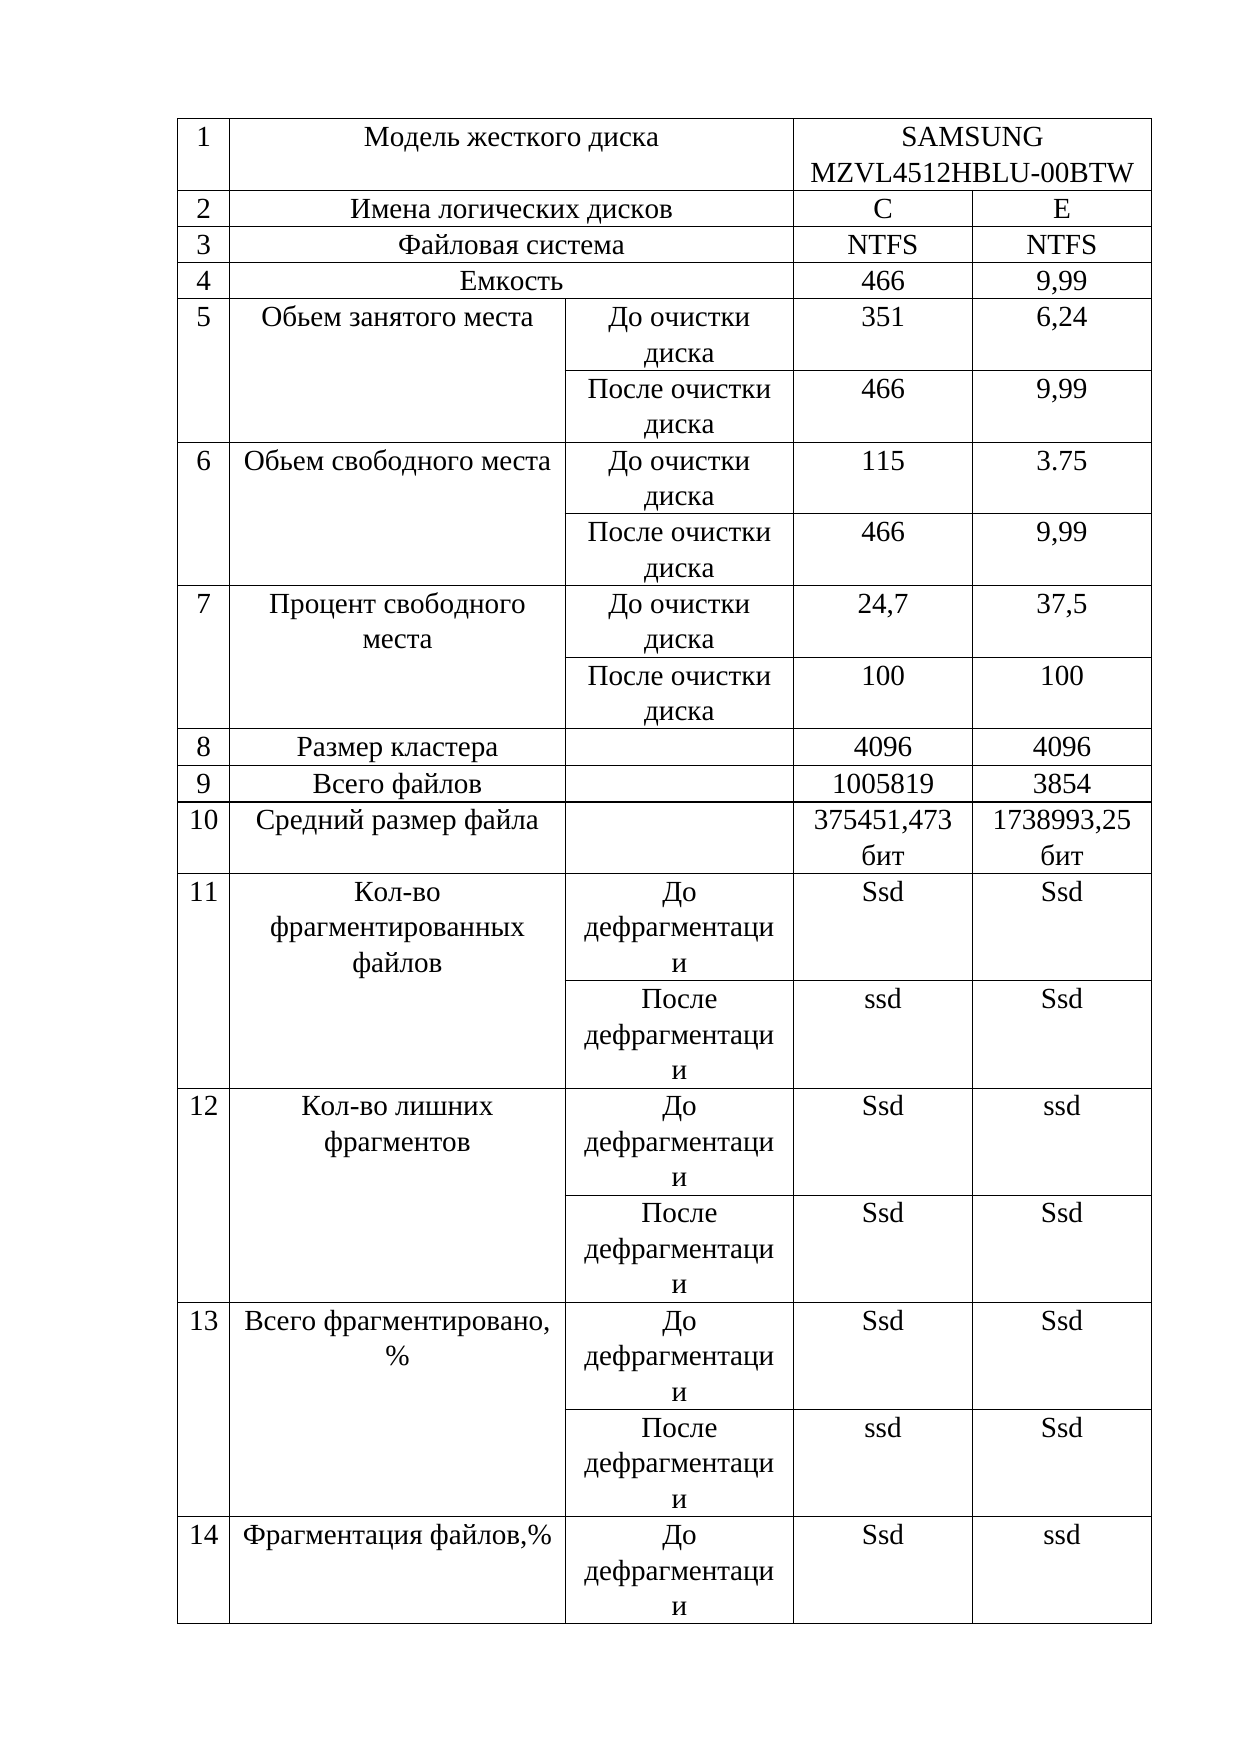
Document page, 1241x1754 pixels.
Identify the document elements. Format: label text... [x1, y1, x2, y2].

table_cell Обьем занятого места [230, 299, 565, 442]
table_cell До дефрагментации [566, 1303, 793, 1409]
table_cell 13 [178, 1303, 229, 1516]
table_cell После дефрагментации [566, 981, 793, 1087]
table_cell 115 [794, 443, 972, 513]
table_header SAMSUNG MZVL4512HBLU-00BTW [794, 119, 1151, 190]
table_cell Е [973, 191, 1151, 226]
table_cell 1738993,25 бит [973, 803, 1151, 873]
table_cell 9,99 [973, 371, 1151, 442]
table_cell Ssd [794, 1517, 972, 1623]
table_cell До дефрагментации [566, 874, 793, 980]
table_cell 100 [973, 658, 1151, 728]
table_cell 2 [178, 191, 229, 226]
table_cell 466 [794, 371, 972, 442]
table_cell 4 [178, 263, 229, 298]
table_cell 351 [794, 299, 972, 370]
table_cell 4096 [794, 729, 972, 765]
table_cell Ssd [794, 1196, 972, 1302]
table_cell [230, 1517, 565, 1623]
table_cell 6 [178, 443, 229, 585]
table_cell 8 [178, 729, 229, 765]
table_cell 12 [178, 1089, 229, 1302]
table_header 1 [178, 119, 229, 190]
table_cell ssd [973, 1517, 1151, 1623]
table_cell До очистки диска [566, 443, 793, 513]
table_cell Файловая система [230, 227, 793, 262]
table_cell 3854 [973, 766, 1151, 801]
table_cell ssd [794, 1410, 972, 1516]
table_cell Ssd [973, 1303, 1151, 1409]
table_cell Ssd [794, 1089, 972, 1194]
table_cell Кол-во лишних фрагментов [230, 1089, 565, 1302]
table_cell До дефрагментации [566, 1517, 793, 1623]
table_cell Размер кластера [230, 729, 565, 765]
table_cell 4096 [973, 729, 1151, 765]
table_cell После очистки диска [566, 371, 793, 442]
table_cell 466 [794, 514, 972, 585]
table_cell 37,5 [973, 586, 1151, 657]
table_cell С [794, 191, 972, 226]
table_cell ssd [794, 981, 972, 1087]
table_cell 11 [178, 874, 229, 1087]
table_cell ssd [973, 1089, 1151, 1194]
table_cell 9 [178, 766, 229, 801]
table_cell 7 [178, 586, 229, 728]
table_cell До очистки диска [566, 299, 793, 370]
table_cell Процент свободного места [230, 586, 565, 728]
table_cell NTFS [794, 227, 972, 262]
table_cell Ssd [973, 874, 1151, 980]
table_cell До дефрагментации [566, 1089, 793, 1194]
table_cell 3.75 [973, 443, 1151, 513]
table_cell Ssd [973, 1410, 1151, 1516]
table_cell 5 [178, 299, 229, 442]
table_cell После дефрагментации [566, 1196, 793, 1302]
table_cell 24,7 [794, 586, 972, 657]
table_cell [566, 803, 793, 873]
table_cell 466 [794, 263, 972, 298]
table_cell Емкость [230, 263, 793, 298]
table_cell NTFS [973, 227, 1151, 262]
table_cell 9,99 [973, 514, 1151, 585]
table_cell Кол-во фрагментированных файлов [230, 874, 565, 1087]
table_cell 10 [178, 803, 229, 873]
table_cell После очистки диска [566, 514, 793, 585]
table_cell После очистки диска [566, 658, 793, 728]
table_cell До очистки диска [566, 586, 793, 657]
table_cell Ssd [973, 1196, 1151, 1302]
table_header Модель жесткого диска [230, 119, 793, 190]
table_cell 375451,473 бит [794, 803, 972, 873]
table_cell [566, 766, 793, 801]
table_cell После дефрагментации [566, 1410, 793, 1516]
table_cell 9,99 [973, 263, 1151, 298]
table_cell Всего файлов [230, 766, 565, 801]
table_cell 14 [178, 1517, 229, 1623]
table_cell Ssd [794, 1303, 972, 1409]
table_cell Средний размер файла [230, 803, 565, 873]
table_cell [566, 729, 793, 765]
table_cell 3 [178, 227, 229, 262]
table_cell Ssd [794, 874, 972, 980]
table_cell 6,24 [973, 299, 1151, 370]
table_cell Обьем свободного места [230, 443, 565, 585]
table_cell Имена логических дисков [230, 191, 793, 226]
table_cell 1005819 [794, 766, 972, 801]
table_cell 100 [794, 658, 972, 728]
table_cell Всего фрагментировано,% [230, 1303, 565, 1516]
table_cell Ssd [973, 981, 1151, 1087]
